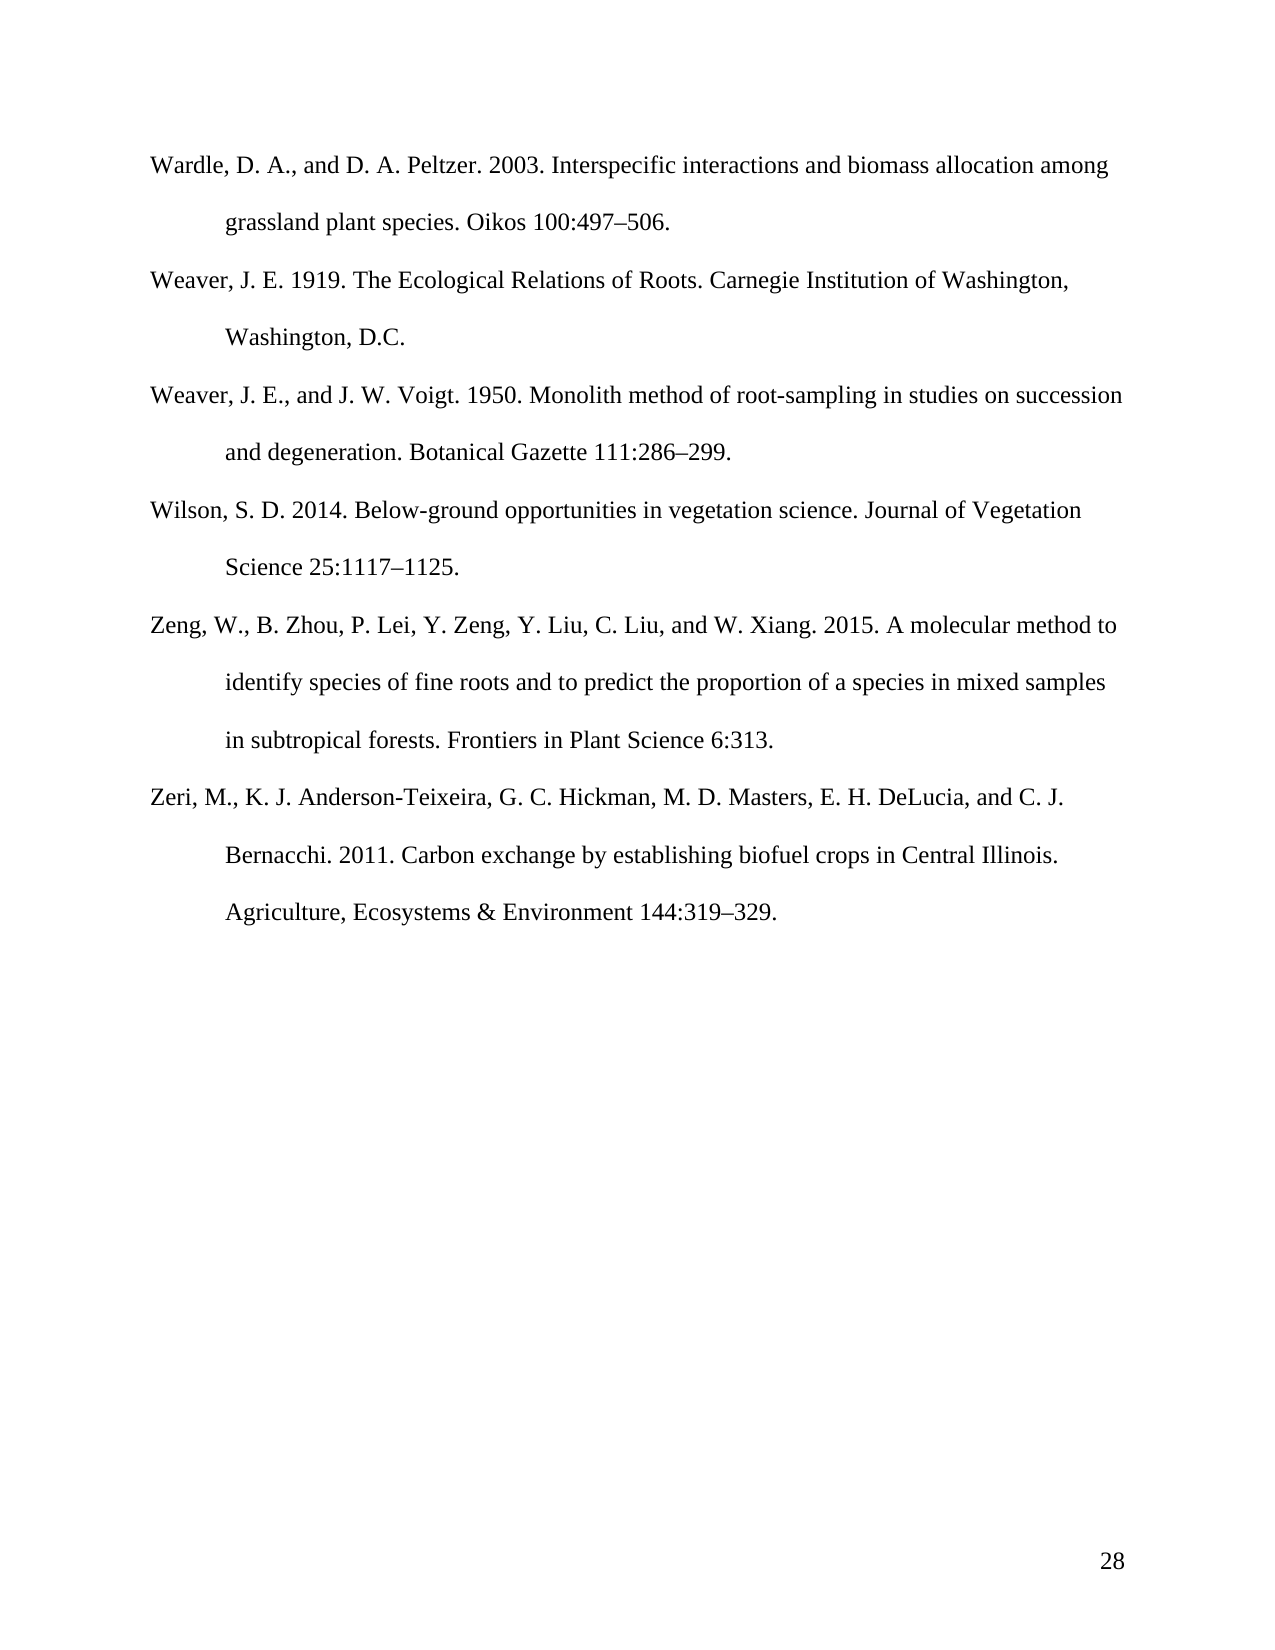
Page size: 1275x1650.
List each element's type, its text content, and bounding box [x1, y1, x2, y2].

text Wardle, D. A., and D. A. Peltzer. 2003. Interspecific interactions and biomass allocation among grassland plant species. Oikos 100:497–506. [150, 150, 1125, 236]
text Zeng, W., B. Zhou, P. Lei, Y. Zeng, Y. Liu, C. Liu, and W. Xiang. 2015. A molecular method to identify species of fine roots and to predict the proportion of a species in mixed samples in subtropical forests. Frontiers in Plant Science 6:313. [150, 610, 1125, 754]
text Weaver, J. E., and J. W. Voigt. 1950. Monolith method of root-sampling in studies on succession and degeneration. Botanical Gazette 111:286–299. [150, 380, 1125, 466]
text Wilson, S. D. 2014. Below-ground opportunities in vegetation science. Journal of Vegetation Science 25:1117–1125. [150, 495, 1125, 581]
text Zeri, M., K. J. Anderson-Teixeira, G. C. Hickman, M. D. Masters, E. H. DeLucia, and C. J. Bernacchi. 2011. Carbon exchange by establishing biofuel crops in Central Illinois. Agriculture, Ecosystems & Environment 144:319–329. [150, 782, 1125, 926]
text Weaver, J. E. 1919. The Ecological Relations of Roots. Carnegie Institution of Washington, Washington, D.C. [150, 265, 1125, 351]
